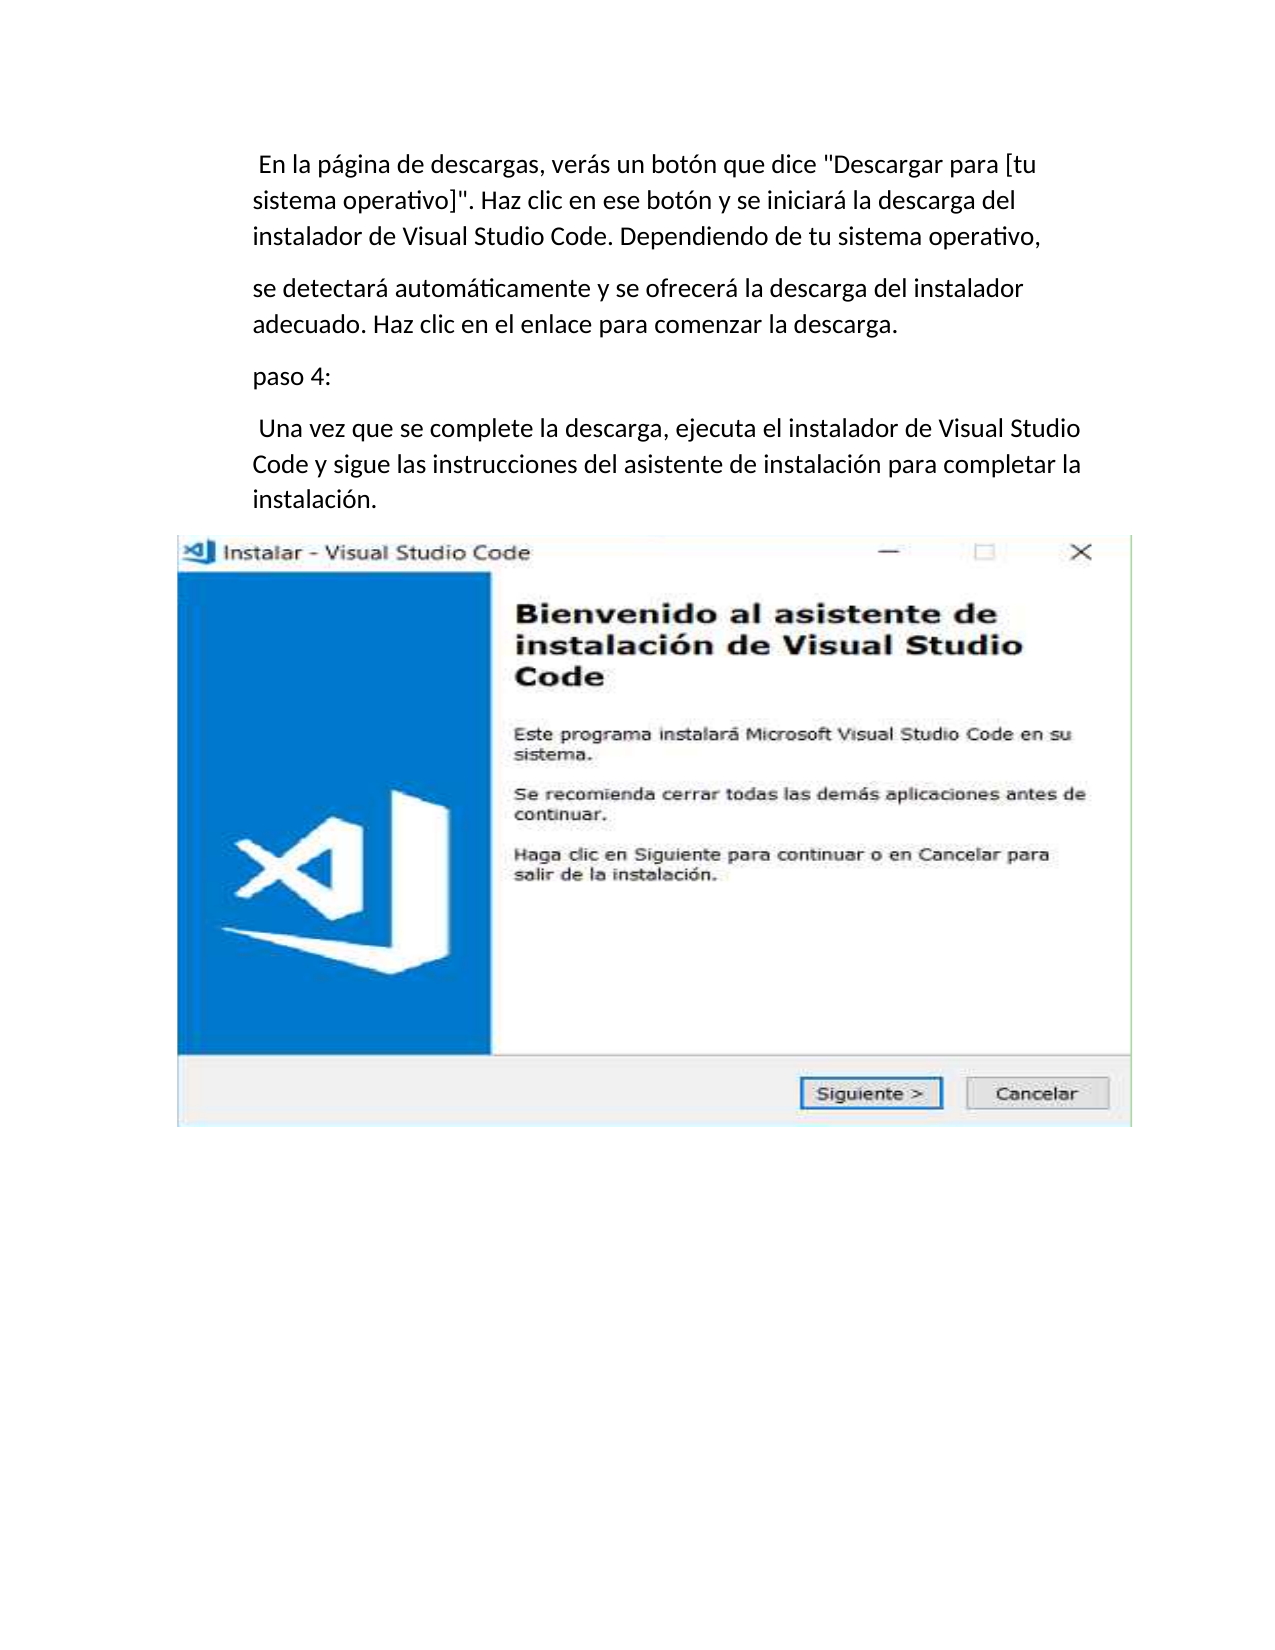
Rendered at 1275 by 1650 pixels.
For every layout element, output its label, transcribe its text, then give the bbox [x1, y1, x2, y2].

text En la página de descargas, verás un botón que dice "Descargar para [tu sistema operativo]". Haz clic en ese botón y se iniciará la descarga del instalador de Visual Studio Code. Dependiendo de tu sistema operativo, [252, 148, 1098, 252]
text se detectará automáticamente y se ofrecerá la descarga del instalador adecuado. Haz clic en el enlace para comenzar la descarga. [252, 271, 1098, 340]
text Una vez que se complete la descarga, ejecuta el instalador de Visual Studio Code y sigue las instrucciones del asistente de instalación para completar la instalación. [252, 411, 1098, 516]
text paso 4: [252, 359, 1098, 392]
picture [177, 535, 1133, 1127]
